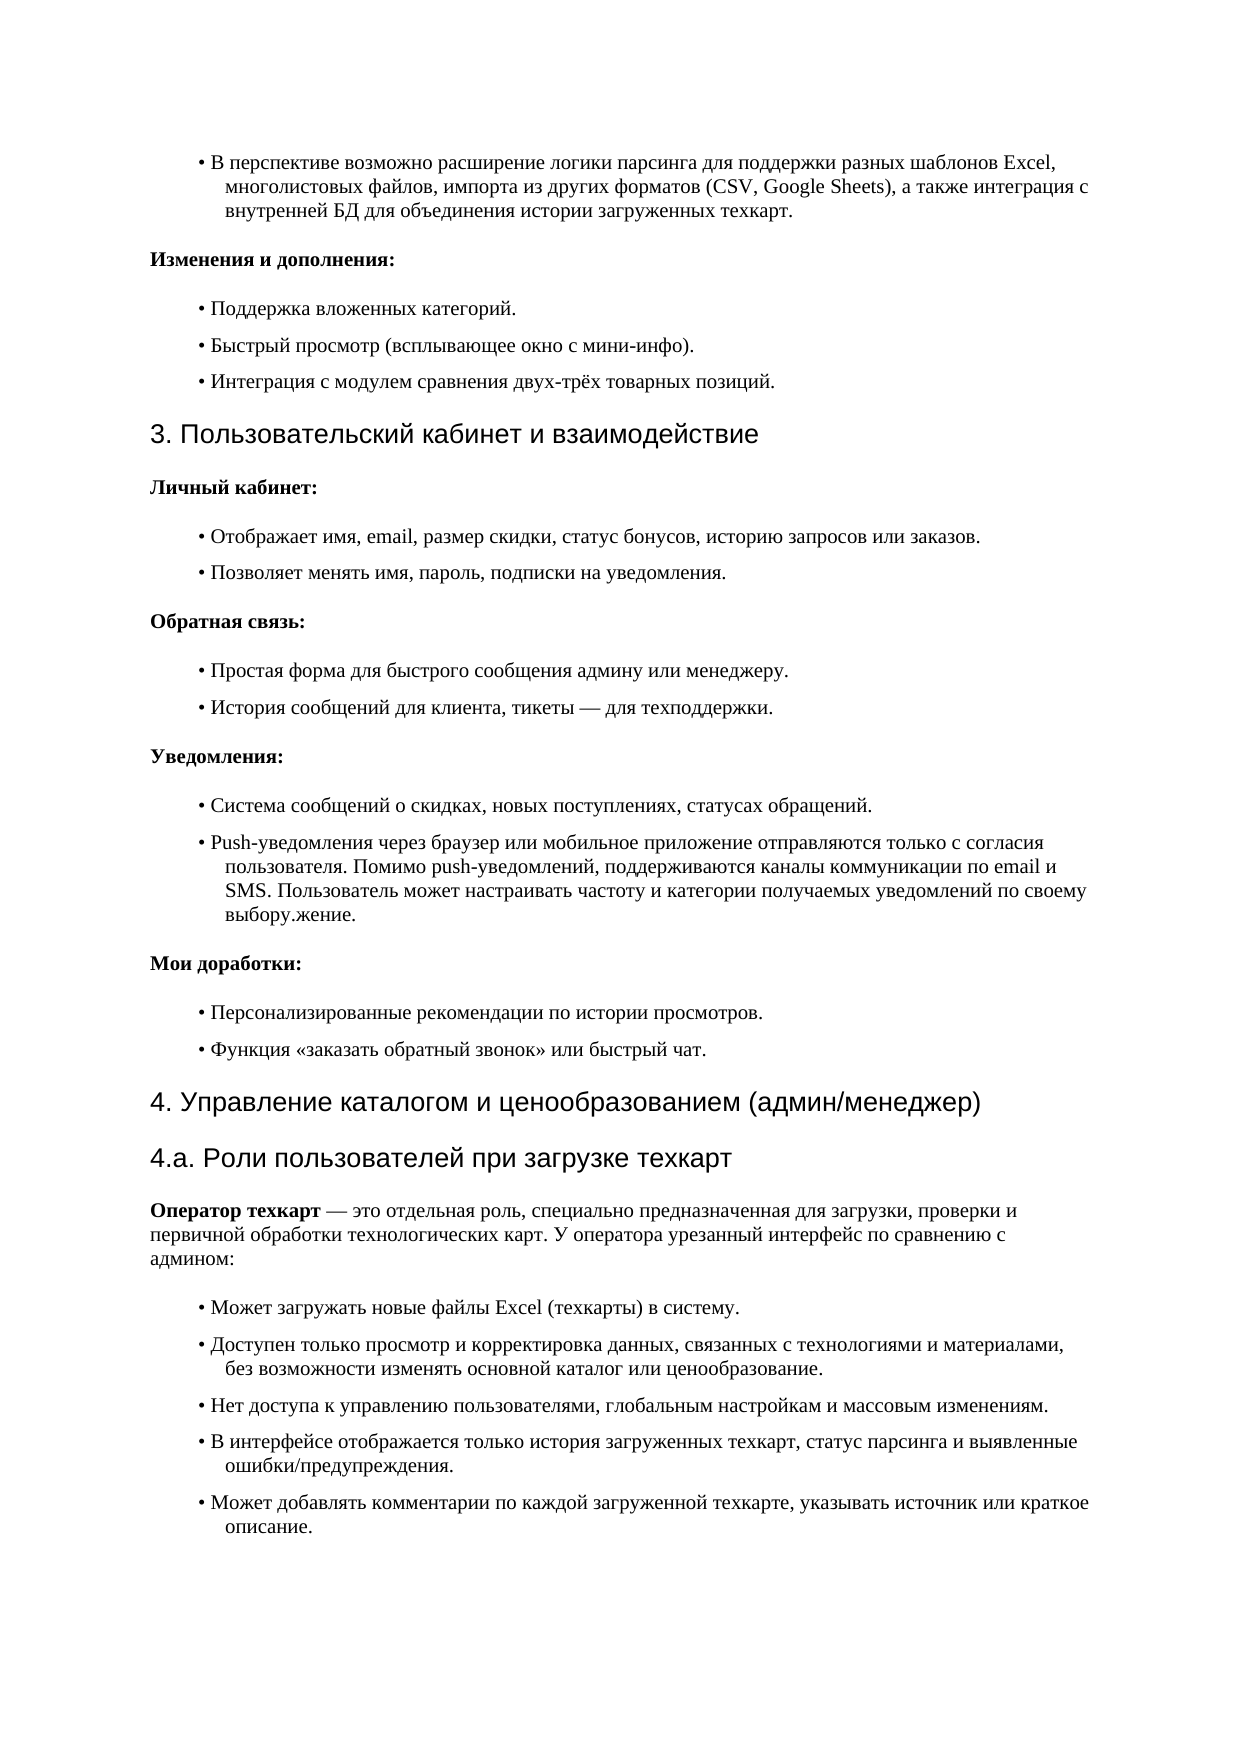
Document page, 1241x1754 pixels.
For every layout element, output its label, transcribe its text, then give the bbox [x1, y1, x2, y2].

text • Поддержка вложенных категорий. [198, 296, 1090, 320]
text • В перспективе возможно расширение логики парсинга для поддержки разных шаблонов Excel, многолистовых файлов, импорта из других форматов (CSV, Google Sheets), а также интеграция с внутренней БД для объединения истории загруженных техкарт. [198, 150, 1090, 222]
text • Функция «заказать обратный звонок» или быстрый чат. [198, 1037, 1090, 1061]
subtitle 4. Управление каталогом и ценообразованием (админ/менеджер) [150, 1086, 1090, 1117]
text • Простая форма для быстрого сообщения админу или менеджеру. [198, 658, 1090, 682]
text Уведомления: [150, 744, 1090, 768]
text Личный кабинет: [150, 475, 1090, 499]
text Мои доработки: [150, 951, 1090, 975]
subtitle 3. Пользовательский кабинет и взаимодействие [150, 418, 1090, 450]
text • Отображает имя, email, размер скидки, статус бонусов, историю запросов или заказов. [198, 524, 1090, 548]
text Изменения и дополнения: [150, 247, 1090, 271]
text • Быстрый просмотр (всплывающее окно с мини-инфо). [198, 333, 1090, 357]
text • Push-уведомления через браузер или мобильное приложение отправляются только с согласия пользователя. Помимо push-уведомлений, поддерживаются каналы коммуникации по email и SMS. Пользователь может настраивать частоту и категории получаемых уведомлений по своему выбору.жение. [198, 830, 1090, 926]
text • Персонализированные рекомендации по истории просмотров. [198, 1000, 1090, 1024]
text Оператор техкарт — это отдельная роль, специально предназначенная для загрузки, проверки и первичной обработки технологических карт. У оператора урезанный интерфейс по сравнению с админом: [150, 1198, 1090, 1270]
text • Доступен только просмотр и корректировка данных, связанных с технологиями и материалами, без возможности изменять основной каталог или ценообразование. [198, 1332, 1090, 1380]
text • Система сообщений о скидках, новых поступлениях, статусах обращений. [198, 793, 1090, 817]
text • Позволяет менять имя, пароль, подписки на уведомления. [198, 560, 1090, 584]
text • Нет доступа к управлению пользователями, глобальным настройкам и массовым изменениям. [198, 1392, 1090, 1417]
text • В интерфейсе отображается только история загруженных техкарт, статус парсинга и выявленные ошибки/предупреждения. [198, 1429, 1090, 1477]
text • Интеграция с модулем сравнения двух-трёх товарных позиций. [198, 369, 1090, 393]
text • Может добавлять комментарии по каждой загруженной техкарте, указывать источник или краткое описание. [198, 1490, 1090, 1538]
text • История сообщений для клиента, тикеты — для техподдержки. [198, 695, 1090, 719]
text Обратная связь: [150, 609, 1090, 633]
text • Может загружать новые файлы Excel (техкарты) в систему. [198, 1295, 1090, 1319]
subtitle 4.a. Роли пользователей при загрузке техкарт [150, 1142, 1090, 1173]
